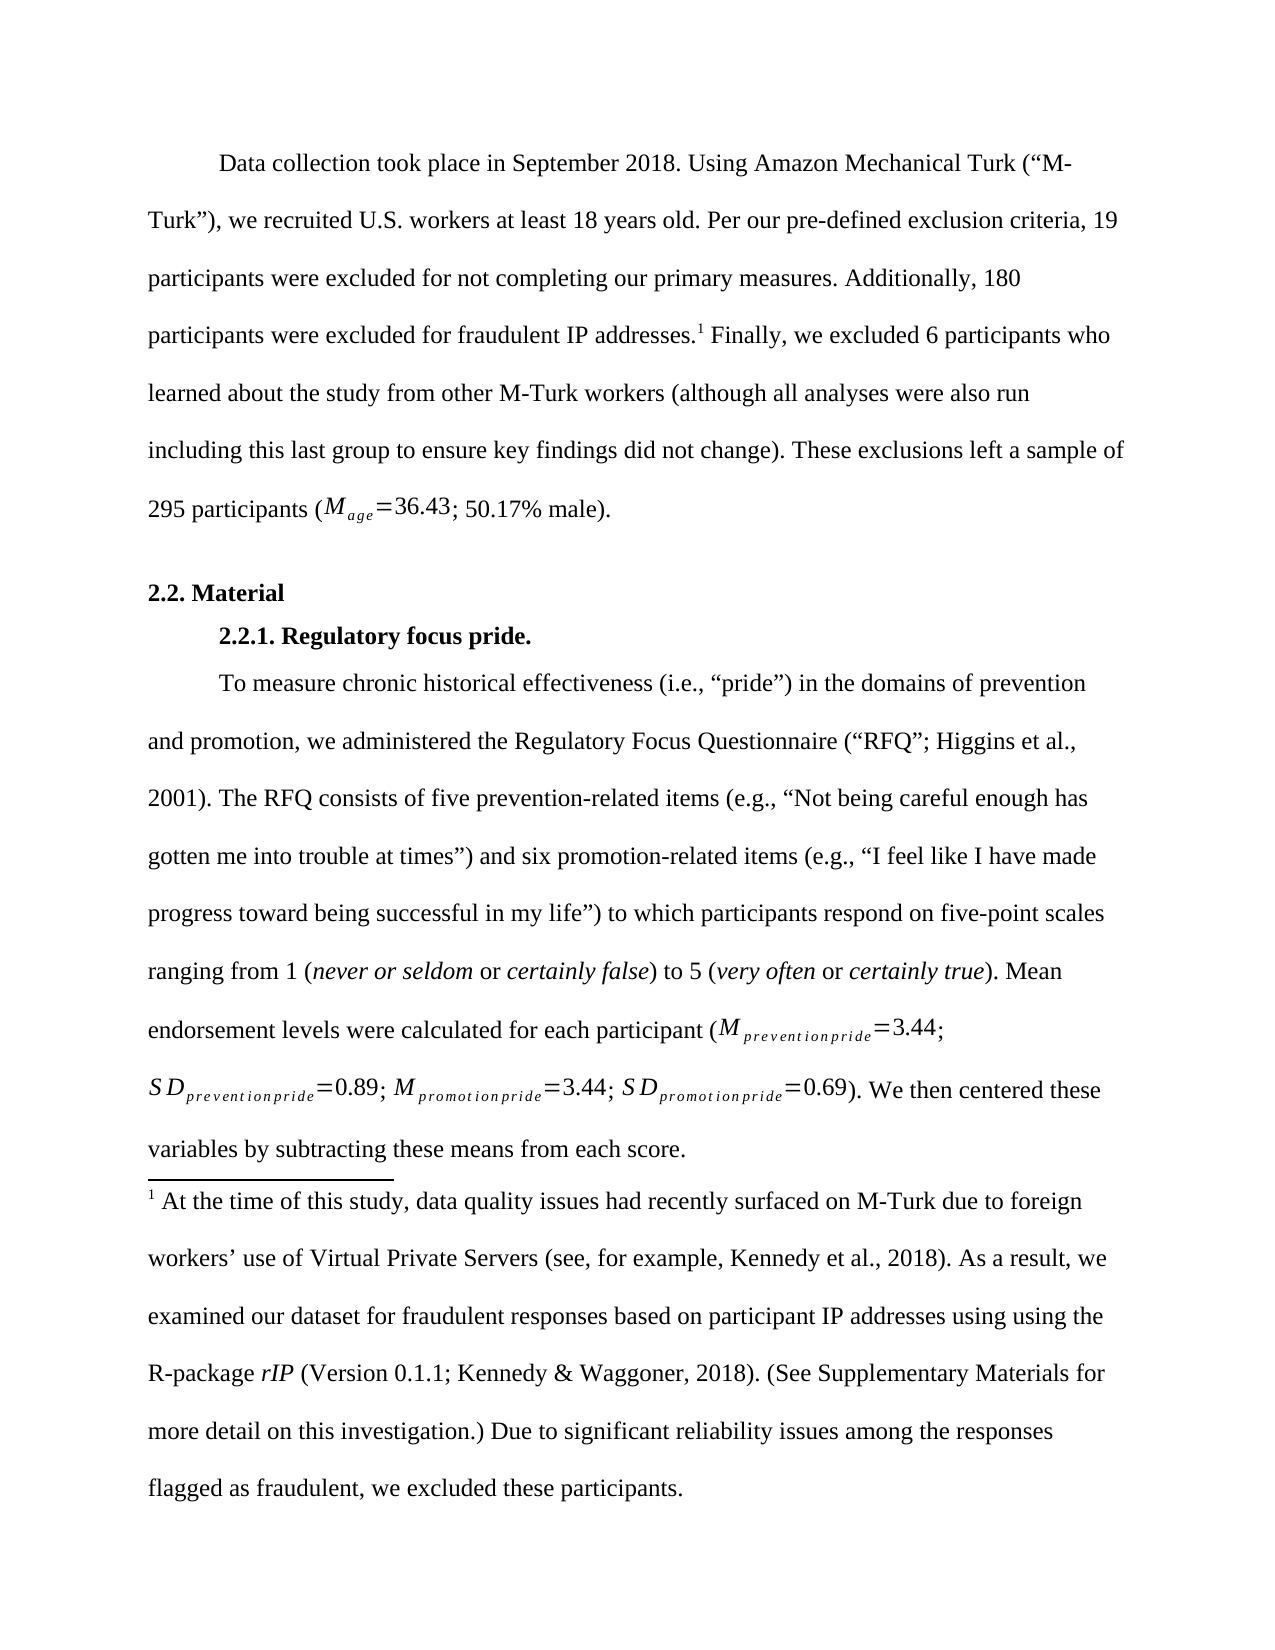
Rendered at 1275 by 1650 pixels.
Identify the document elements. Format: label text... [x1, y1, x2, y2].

subtitle 2.2.1. Regulatory focus pride. [148, 621, 1127, 650]
text To measure chronic historical effectiveness (i.e., “pride”) in the domains of prevention and promotion, we administered the Regulatory Focus Questionnaire (“RFQ”; Higgins et al., 2001). The RFQ consists of five prevention-related items (e.g., “Not being careful enough has gotten me into trouble at times”) and six promotion-related items (e.g., “I feel like I have made progress toward being successful in my life”) to which participants respond on five-point scales ranging from 1 (never or seldom or certainly false) to 5 (very often or certainly true). Mean endorsement levels were calculated for each participant (; ; ; ). We then centered these variables by subtracting these means from each score. [148, 668, 1127, 1162]
text Data collection took place in September 2018. Using Amazon Mechanical Turk (“M-Turk”), we recruited U.S. workers at least 18 years old. Per our pre-defined exclusion criteria, 19 participants were excluded for not completing our primary measures. Additionally, 180 participants were excluded for fraudulent IP addresses. Finally, we excluded 6 participants who learned about the study from other M-Turk workers (although all analyses were also run including this last group to ensure key findings did not change). These exclusions left a sample of 295 participants (; 50.17% male). [148, 148, 1127, 524]
subtitle 2.2. Material [148, 578, 1127, 607]
